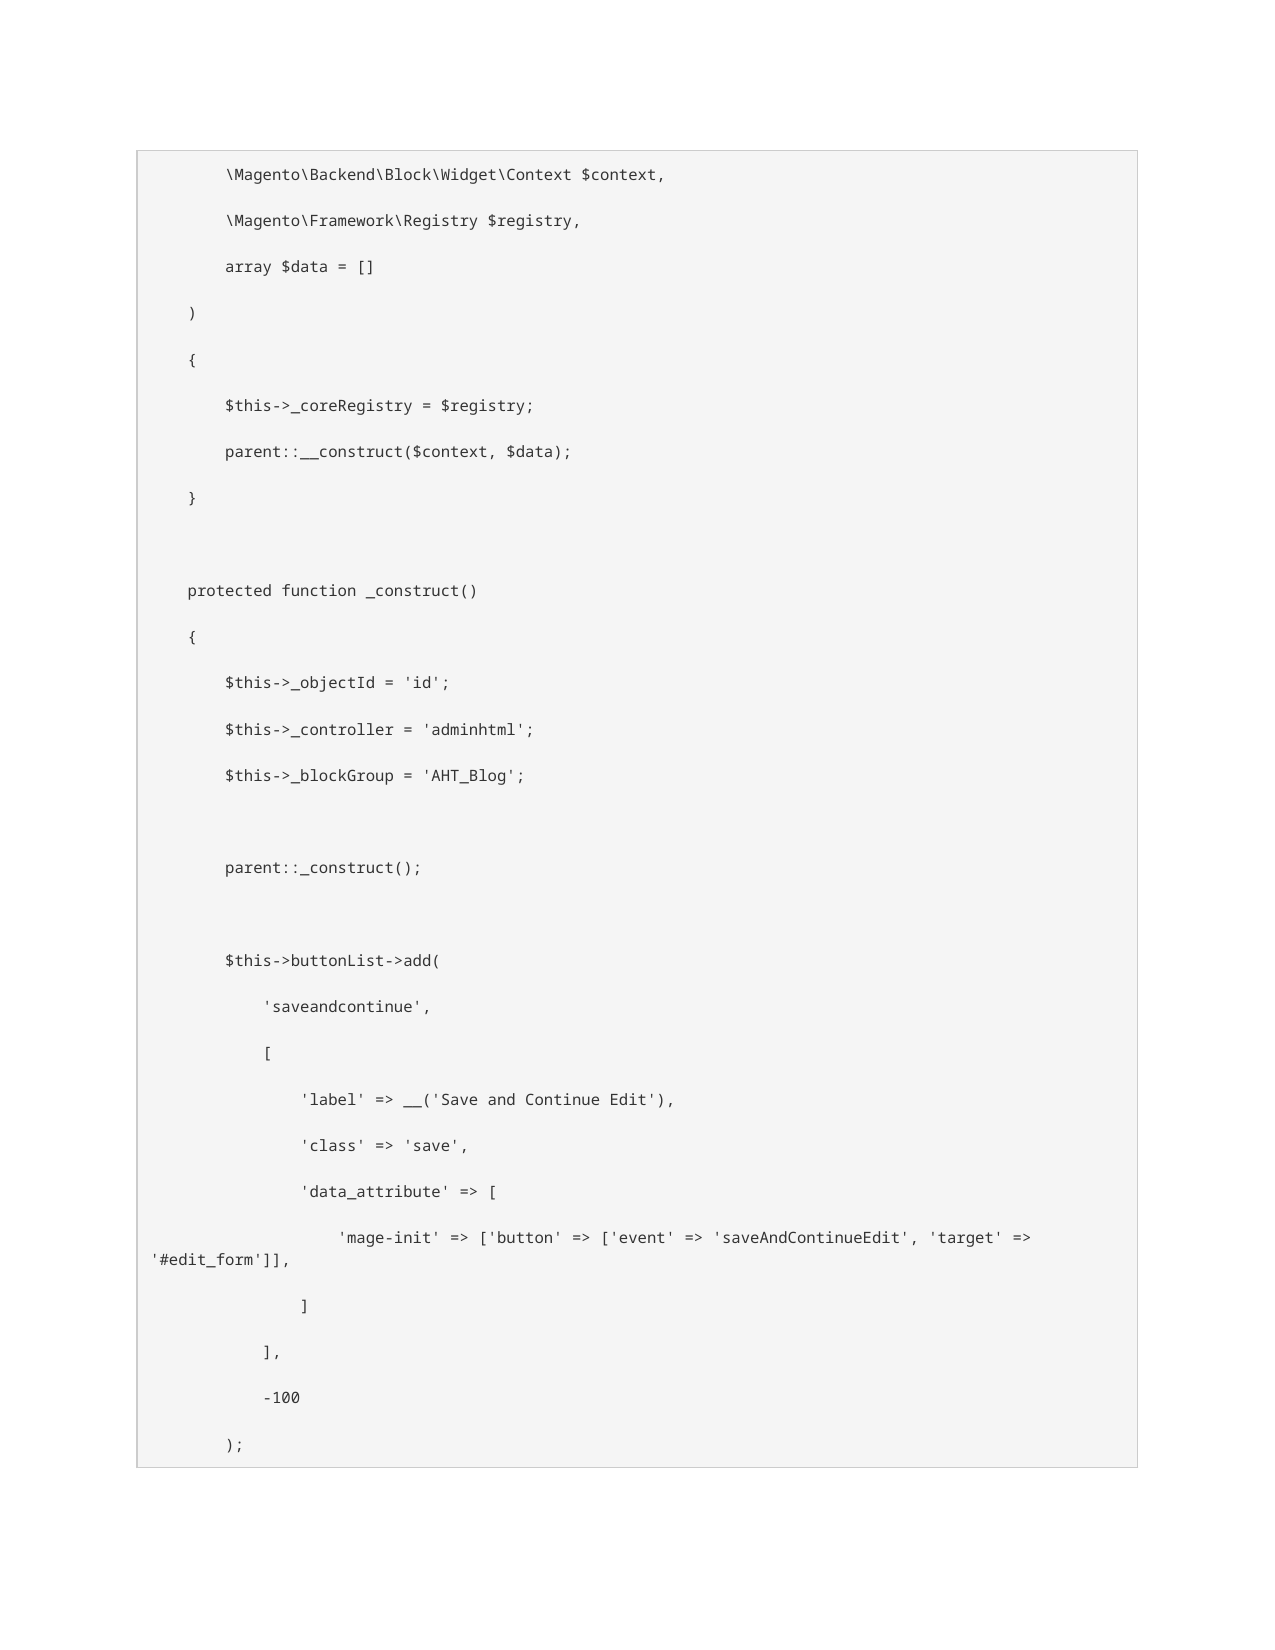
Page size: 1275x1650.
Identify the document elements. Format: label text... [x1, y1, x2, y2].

text [ [138, 1029, 1137, 1063]
text $this->_objectId = 'id'; [138, 659, 1137, 693]
text $this->_coreRegistry = $registry; [138, 381, 1137, 416]
text $this->buttonList->add( [138, 936, 1137, 971]
text { [138, 612, 1137, 647]
text ) [138, 289, 1137, 323]
text ] [138, 1281, 1137, 1316]
text 'class' => 'save', [138, 1121, 1137, 1156]
text 'data_attribute' => [ [138, 1167, 1137, 1202]
text -100 [138, 1374, 1137, 1408]
text 'mage-init' => ['button' => ['event' => 'saveAndContinueEdit', 'target' => '#edit_form']], [138, 1214, 1137, 1270]
text parent::_construct(); [138, 844, 1137, 878]
text $this->_blockGroup = 'AHT_Blog'; [138, 751, 1137, 786]
text 'saveandcontinue', [138, 982, 1137, 1017]
text 'label' => __('Save and Continue Edit'), [138, 1075, 1137, 1110]
text { [138, 335, 1137, 370]
text parent::__construct($context, $data); [138, 427, 1137, 462]
text protected function _construct() [138, 566, 1137, 601]
text $this->_controller = 'adminhtml'; [138, 705, 1137, 740]
text \Magento\Backend\Block\Widget\Context $context, [138, 151, 1137, 185]
text } [138, 474, 1137, 508]
text \Magento\Framework\Registry $registry, [138, 196, 1137, 231]
text ], [138, 1327, 1137, 1362]
text ); [138, 1420, 1137, 1467]
text array $data = [] [138, 242, 1137, 277]
